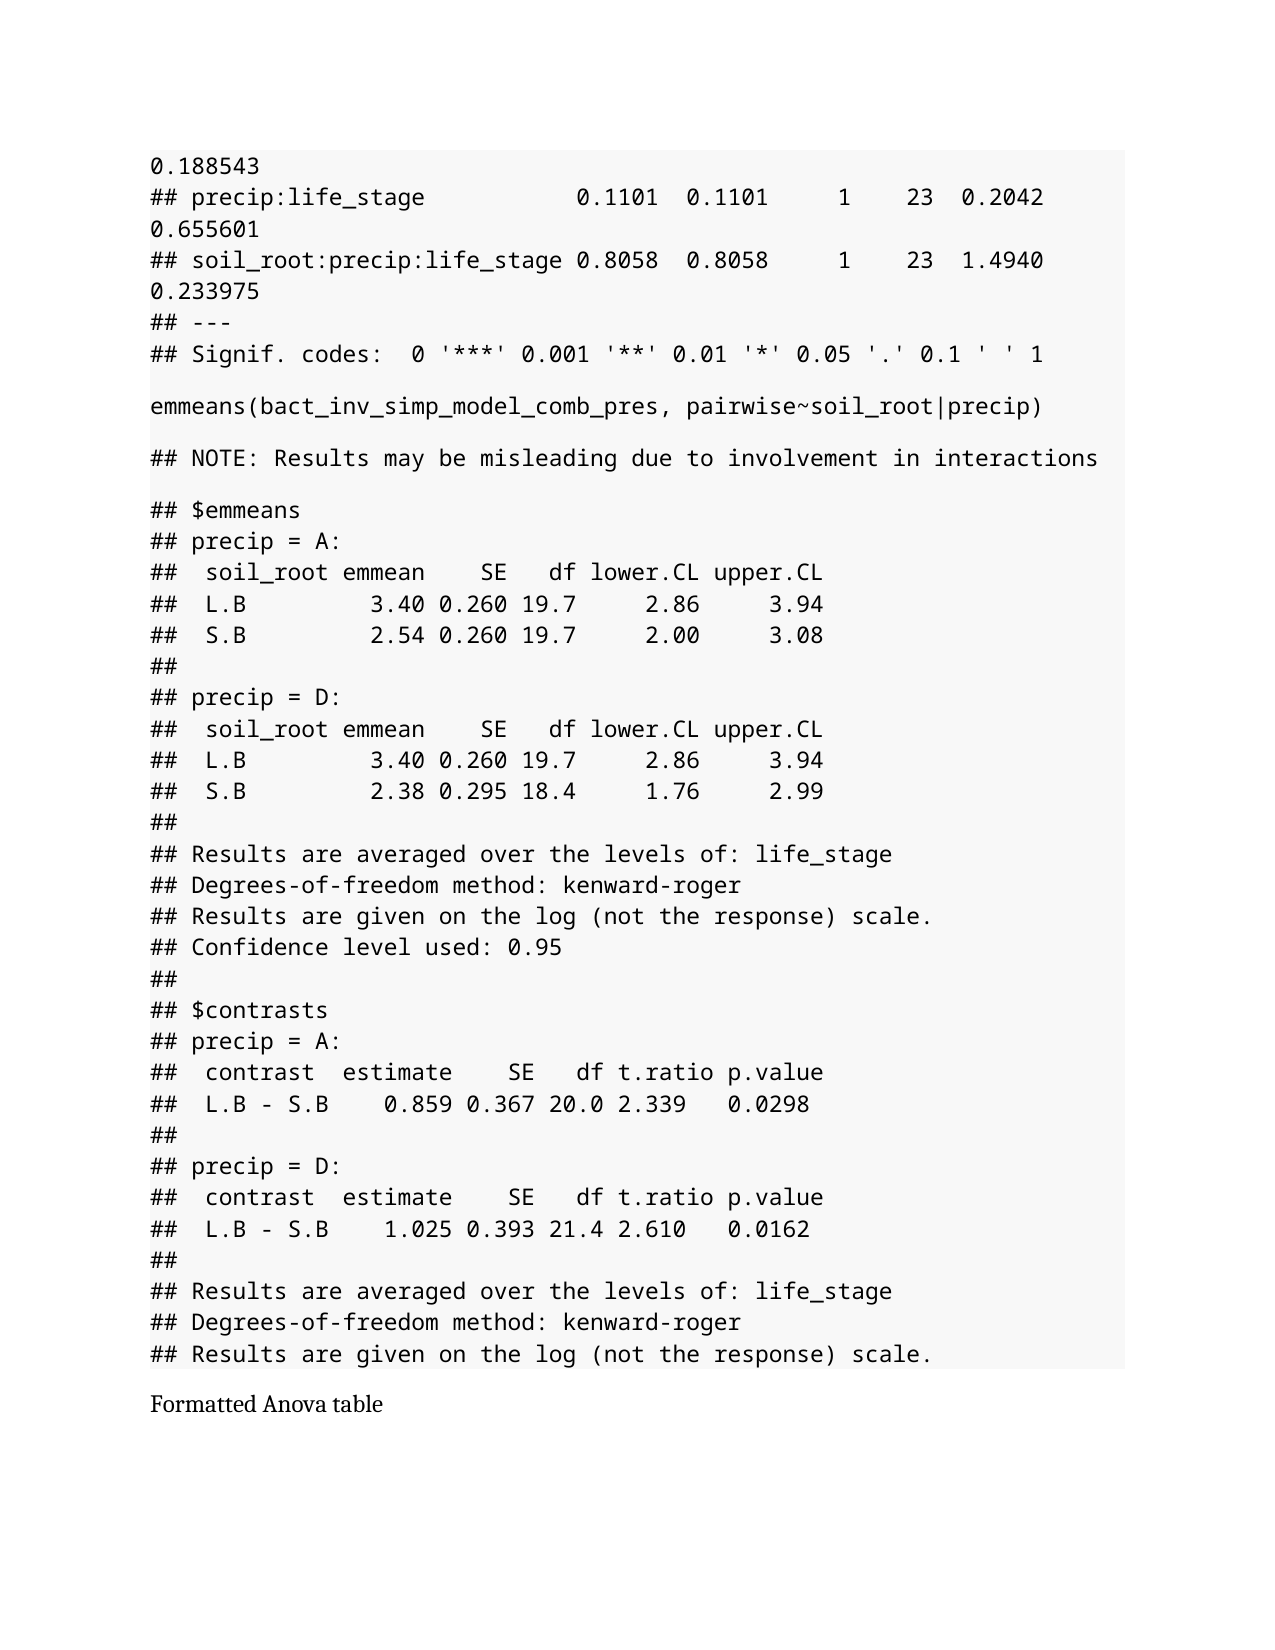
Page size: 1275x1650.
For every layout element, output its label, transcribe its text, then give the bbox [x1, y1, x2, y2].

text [150, 150, 1125, 369]
text ## $emmeans ## precip = A: ## soil_root emmean SE df lower.CL upper.CL ## L.B 3.40 0.260 19.7 2.86 3.94 ## S.B 2.54 0.260 19.7 2.00 3.08 ## ## precip = D: ## soil_root emmean SE df lower.CL upper.CL ## L.B 3.40 0.260 19.7 2.86 3.94 ## S.B 2.38 0.295 18.4 1.76 2.99 ## ## Results are averaged over the levels of: life_stage ## Degrees-of-freedom method: kenward-roger ## Results are given on the log (not the response) scale. ## Confidence level used: 0.95 ## ## $contrasts ## precip = A: ## contrast estimate SE df t.ratio p.value ## L.B - S.B 0.859 0.367 20.0 2.339 0.0298 ## ## precip = D: ## contrast estimate SE df t.ratio p.value ## L.B - S.B 1.025 0.393 21.4 2.610 0.0162 ## ## Results are averaged over the levels of: life_stage ## Degrees-of-freedom method: kenward-roger ## Results are given on the log (not the response) scale. [150, 494, 1125, 1369]
text Formatted Anova table [150, 1389, 1125, 1418]
text ## NOTE: Results may be misleading due to involvement in interactions [150, 442, 1125, 473]
text emmeans(bact_inv_simp_model_comb_pres, pairwise~soil_root|precip) [150, 389, 1125, 421]
